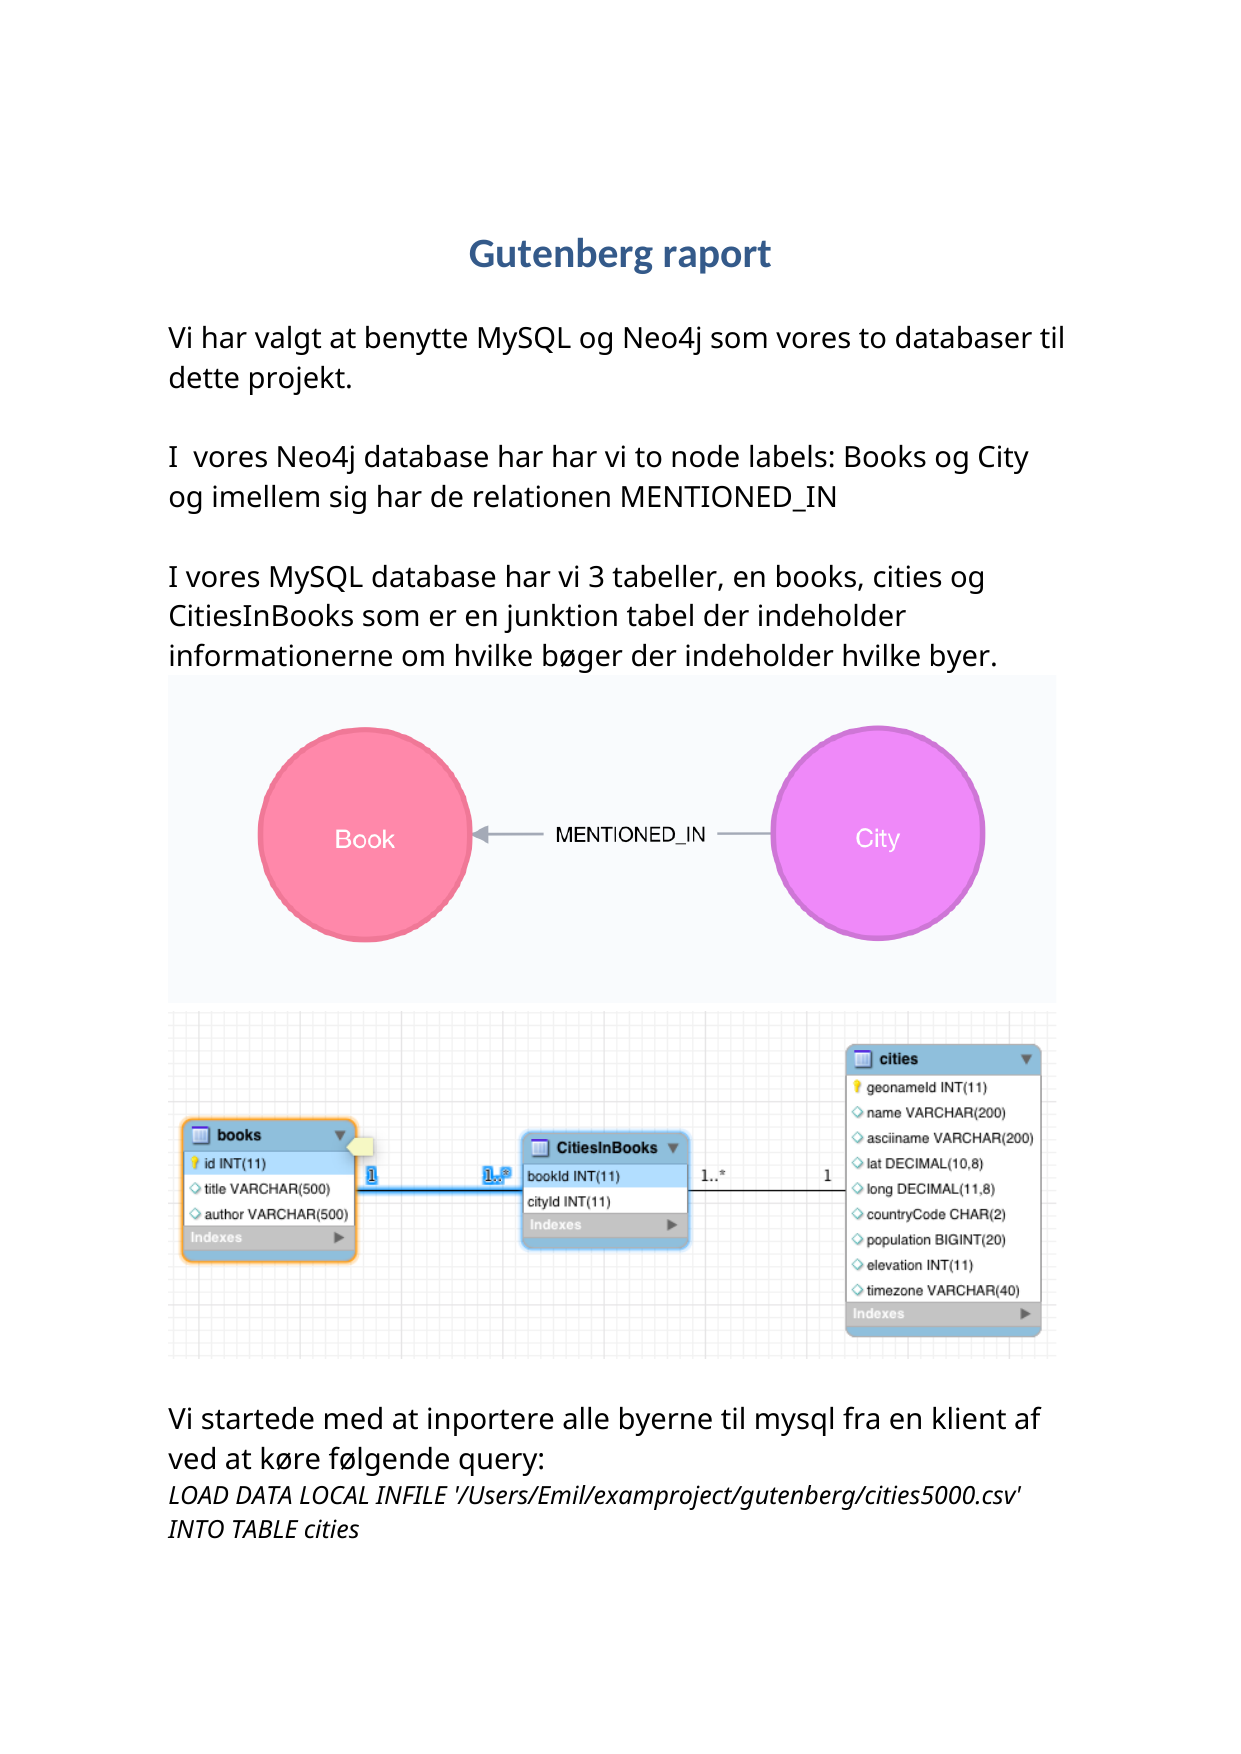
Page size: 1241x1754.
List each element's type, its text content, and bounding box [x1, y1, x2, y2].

picture [168, 1011, 1057, 1359]
picture [168, 675, 1057, 1003]
subtitle Gutenberg raport [118, 227, 1122, 278]
text I vores Neo4j database har har vi to node labels: Books og City og imellem sig har de relationen MENTIONED_IN [168, 437, 1072, 516]
text LOAD DATA LOCAL INFILE '/Users/Emil/examproject/gutenberg/cities5000.csv' INTO TABLE cities [168, 1478, 1072, 1546]
text Vi har valgt at benytte MySQL og Neo4j som vores to databaser til dette projekt. [168, 318, 1072, 397]
text Vi startede med at inportere alle byerne til mysql fra en klient af ved at køre følgende query: [168, 1399, 1072, 1478]
